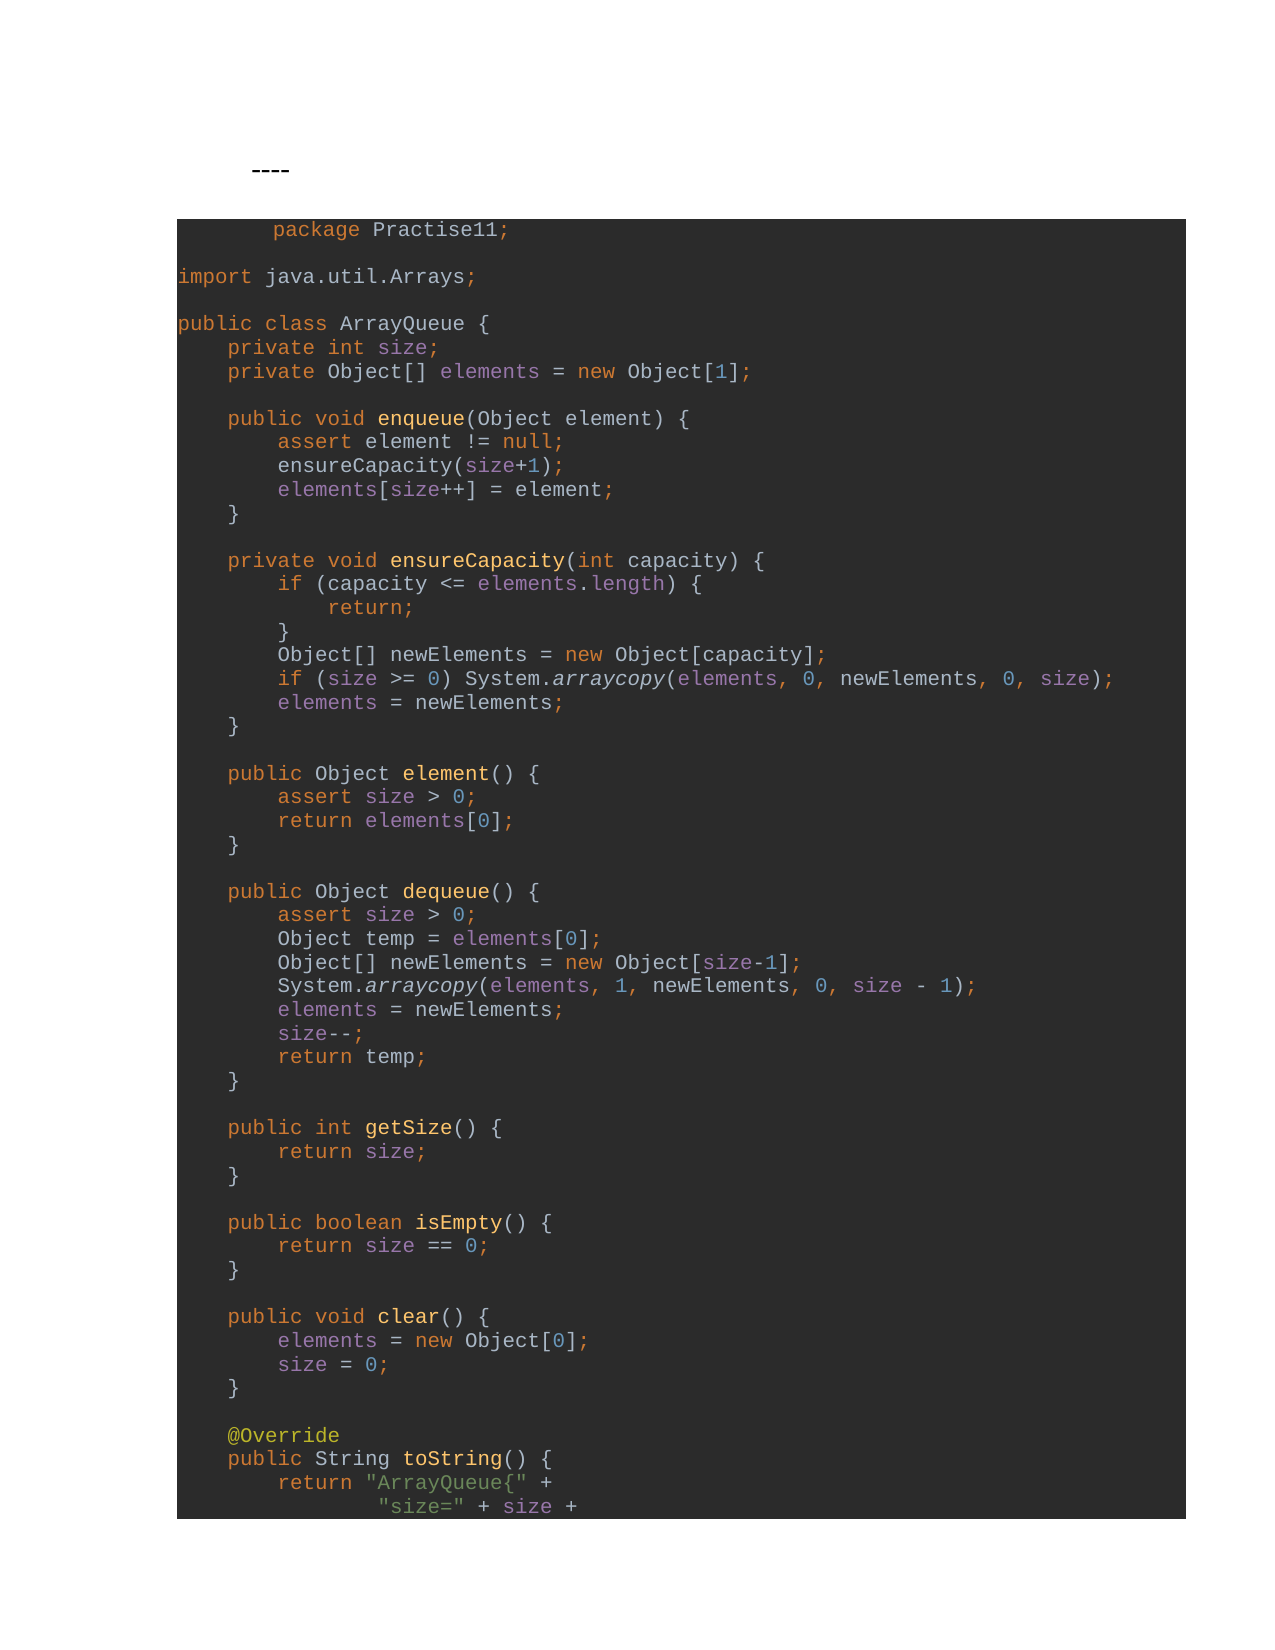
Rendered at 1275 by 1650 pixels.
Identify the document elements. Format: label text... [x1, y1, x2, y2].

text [177, 219, 1186, 1519]
text ---- [177, 152, 1186, 185]
